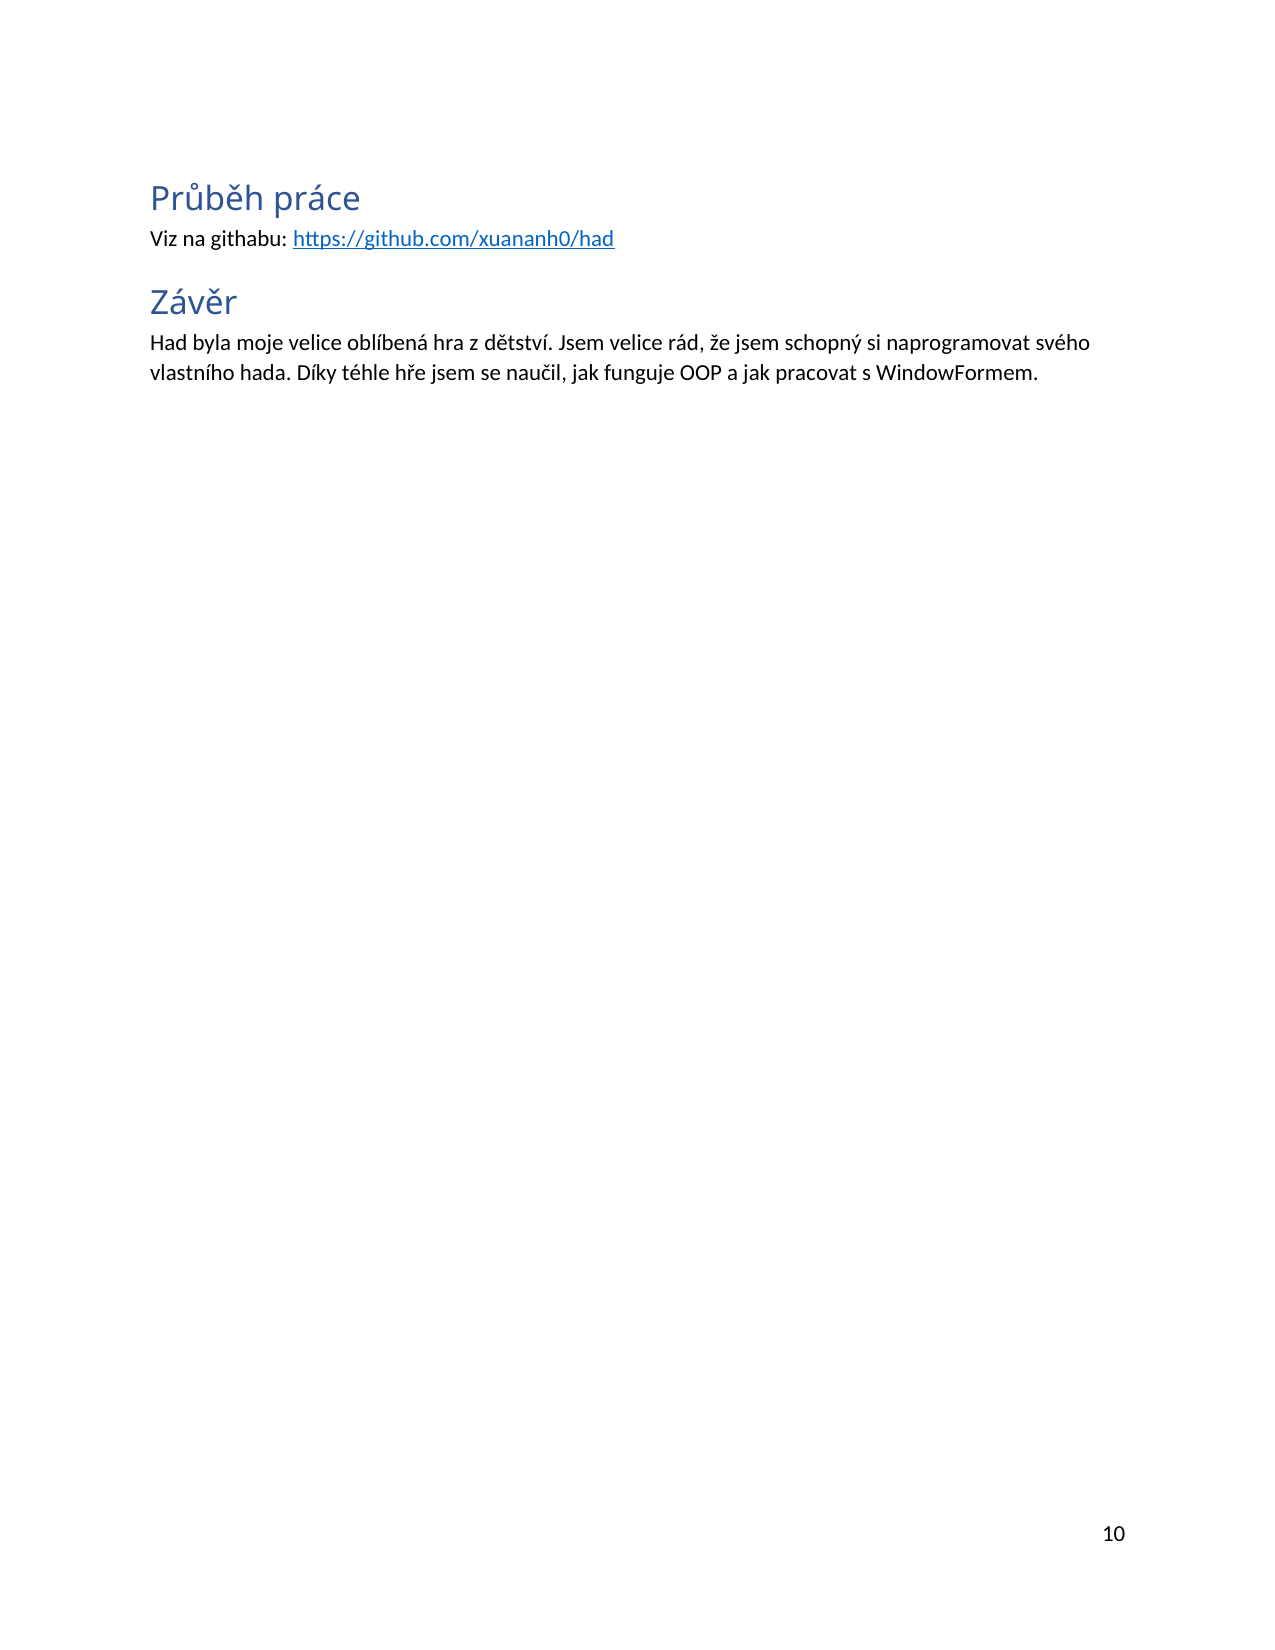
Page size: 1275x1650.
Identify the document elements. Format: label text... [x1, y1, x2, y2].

text Viz na githabu: https://github.com/xuananh0/had [150, 224, 1125, 252]
text Had byla moje velice oblíbená hra z dětství. Jsem velice rád, že jsem schopný si naprogramovat svého vlastního hada. Díky téhle hře jsem se naučil, jak funguje OOP a jak pracovat s WindowFormem. [150, 328, 1125, 386]
subtitle Závěr [150, 279, 1125, 324]
subtitle Průběh práce [150, 175, 1125, 220]
